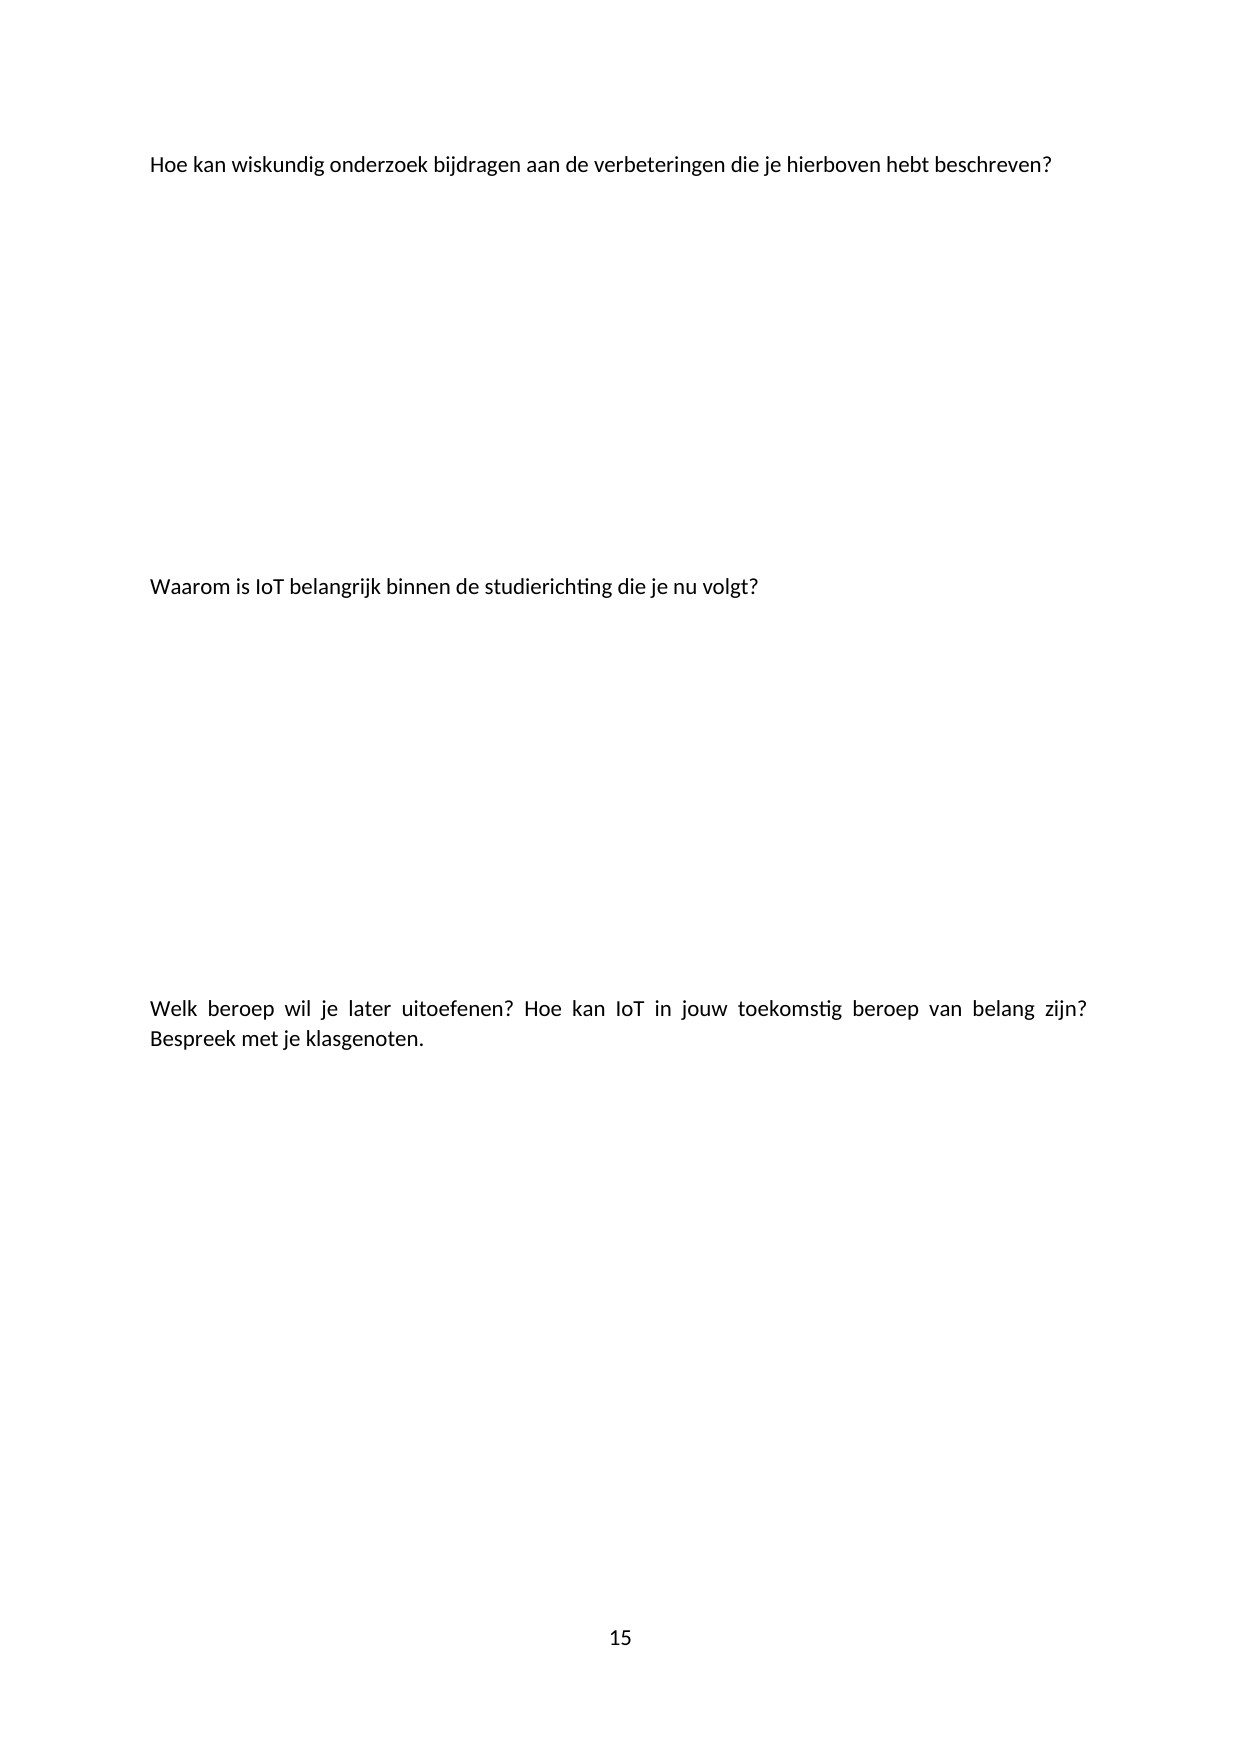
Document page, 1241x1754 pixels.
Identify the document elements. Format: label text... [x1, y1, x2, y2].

text Welk beroep wil je later uitoefenen? Hoe kan IoT in jouw toekomstig beroep van belang zijn? Bespreek met je klasgenoten. [150, 994, 1090, 1052]
text Hoe kan wiskundig onderzoek bijdragen aan de verbeteringen die je hierboven hebt beschreven? [150, 150, 1090, 178]
text Waarom is IoT belangrijk binnen de studierichting die je nu volgt? [150, 572, 1090, 600]
